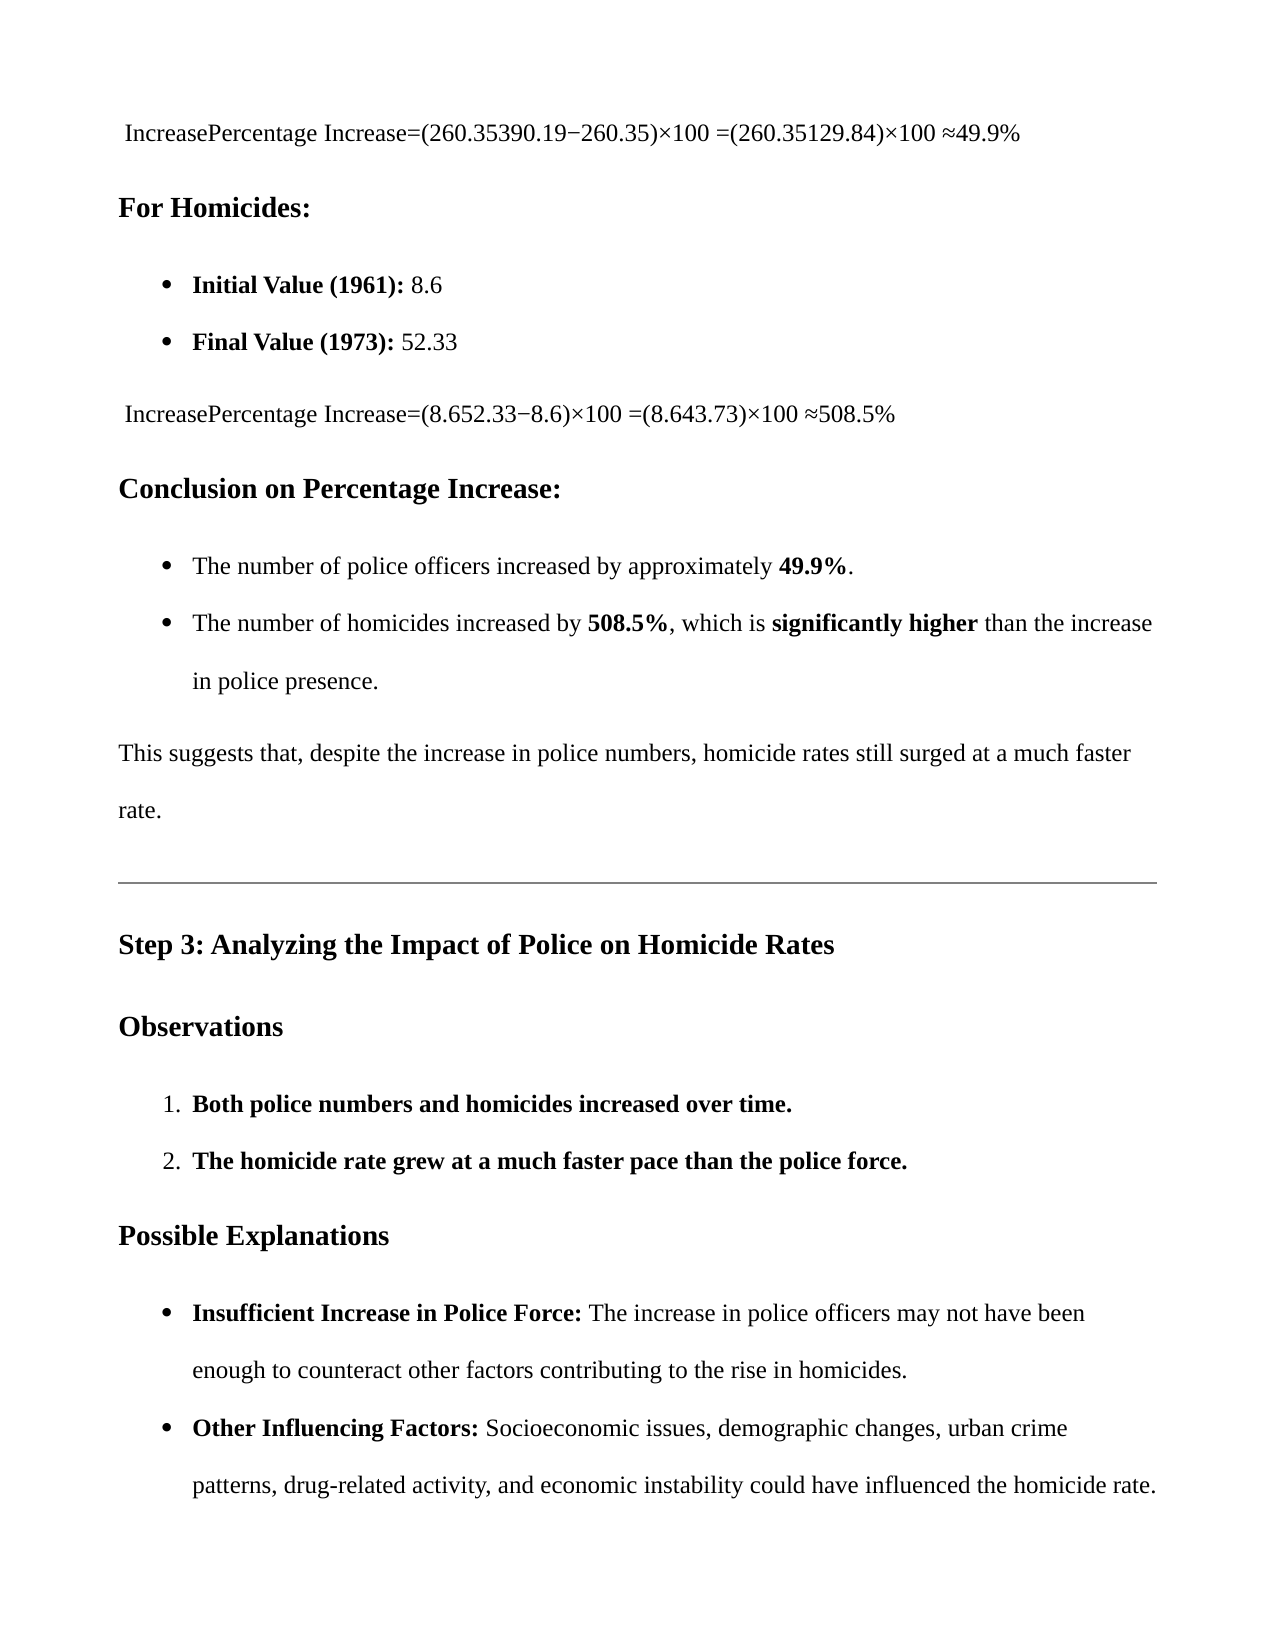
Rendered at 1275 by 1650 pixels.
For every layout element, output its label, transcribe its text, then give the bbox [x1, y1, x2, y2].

list Insufficient Increase in Police Force: The increase in police officers may not have been enough to counteract other factors contributing to the rise in homicides. [162, 1298, 1157, 1384]
text IncreasePercentage Increase=(8.652.33−8.6​)×100 =(8.643.73​)×100 ≈508.5% [118, 399, 1157, 428]
list Other Influencing Factors: Socioeconomic issues, demographic changes, urban crime patterns, drug-related activity, and economic instability could have influenced the homicide rate. [162, 1413, 1157, 1499]
subtitle For Homicides: [118, 190, 1157, 224]
subtitle Possible Explanations [118, 1218, 1157, 1252]
subtitle Step 3: Analyzing the Impact of Police on Homicide Rates [118, 927, 1157, 961]
subtitle Conclusion on Percentage Increase: [118, 471, 1157, 505]
list The number of police officers increased by approximately 49.9%. [162, 551, 1157, 580]
list Final Value (1973): 52.33 [162, 327, 1157, 356]
subtitle Observations [118, 1009, 1157, 1043]
list The homicide rate grew at a much faster pace than the police force. [162, 1146, 1157, 1175]
text IncreasePercentage Increase=(260.35390.19−260.35​)×100 =(260.35129.84​)×100 ≈49.9% [118, 118, 1157, 147]
list Initial Value (1961): 8.6 [162, 270, 1157, 298]
text This suggests that, despite the increase in police numbers, homicide rates still surged at a much faster rate. [118, 738, 1157, 824]
list Both police numbers and homicides increased over time. [162, 1089, 1157, 1117]
list The number of homicides increased by 508.5%, which is significantly higher than the increase in police presence. [162, 608, 1157, 695]
